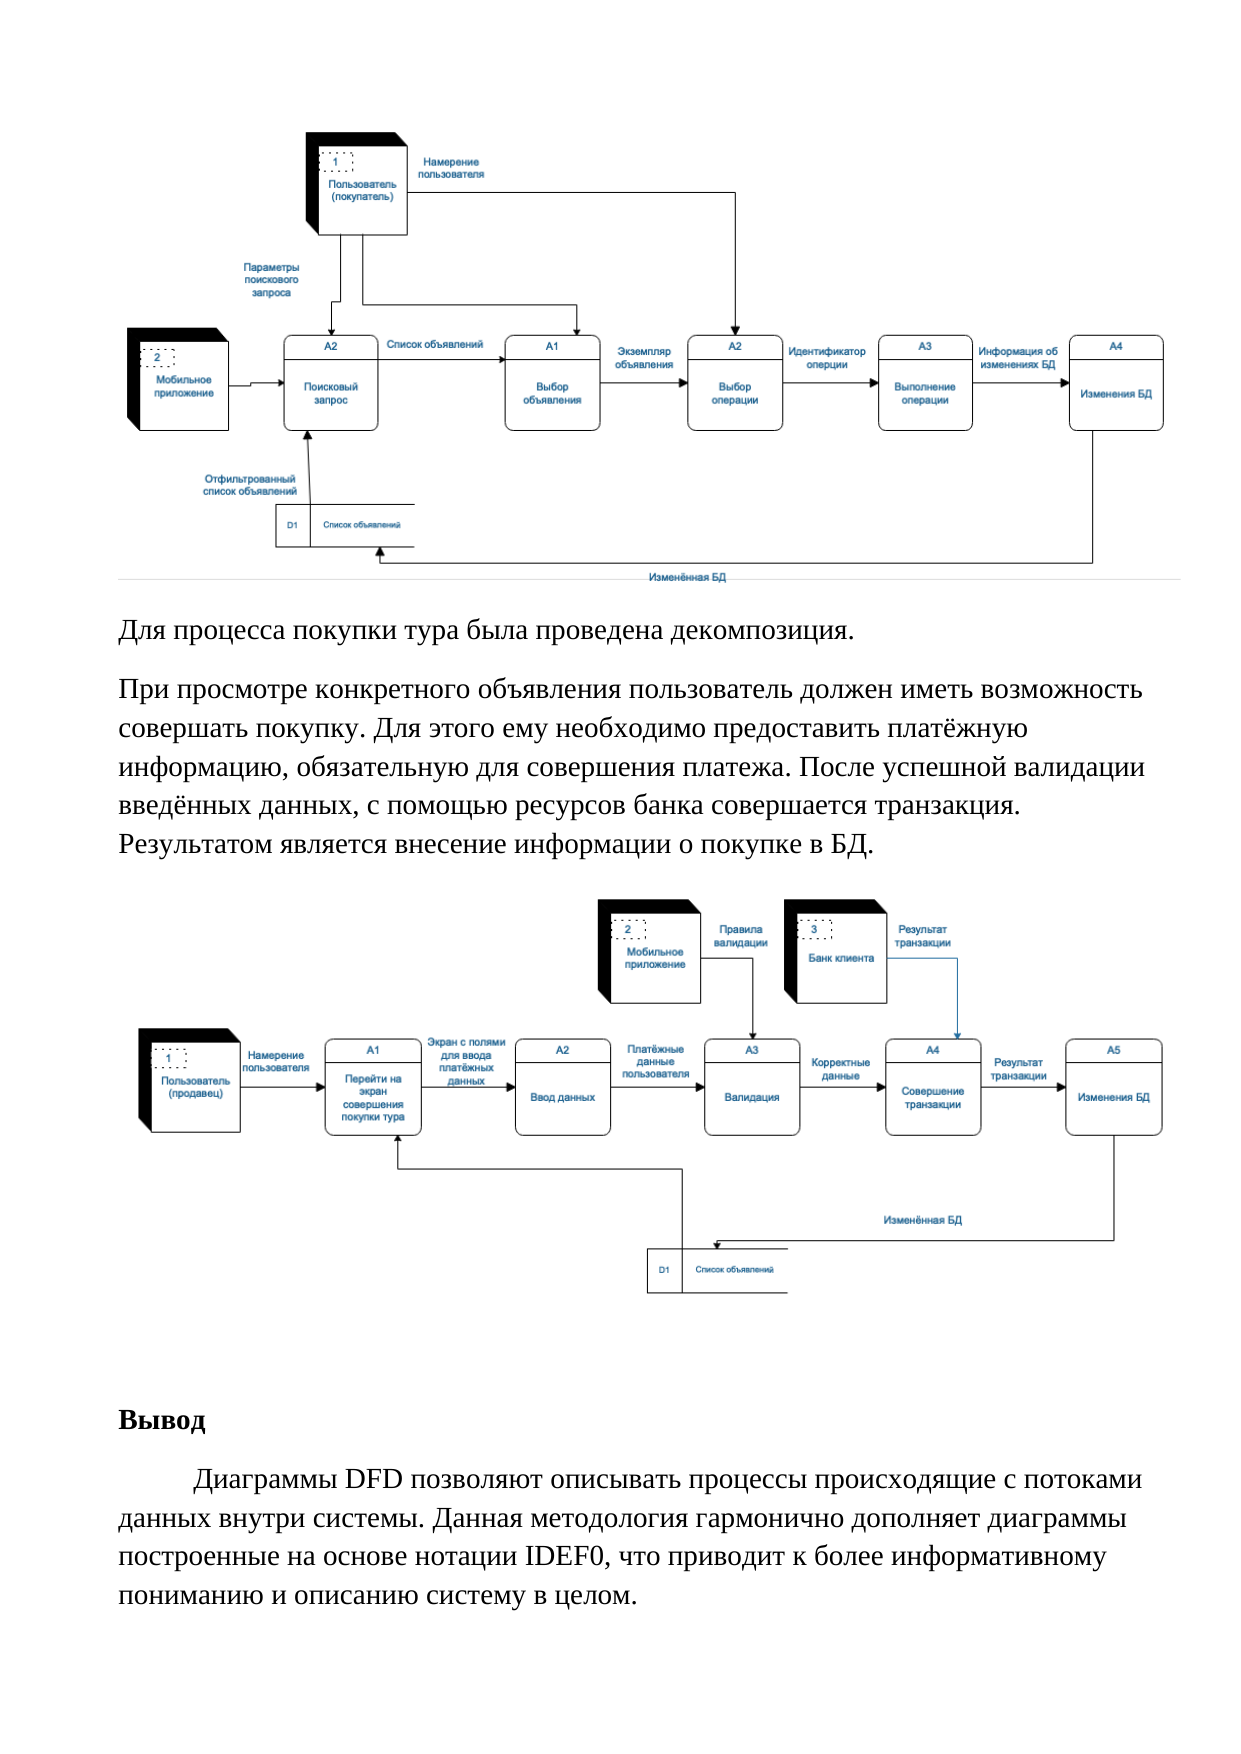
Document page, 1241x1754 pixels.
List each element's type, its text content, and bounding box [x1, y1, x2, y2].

picture [118, 885, 1181, 1318]
picture [118, 118, 1181, 588]
text Вывод [118, 1402, 1181, 1436]
text Диаграммы DFD позволяют описывать процессы происходящие с потоками данных внутри системы. Данная методология гармонично дополняет диаграммы построенные на основе нотации IDEF0, что приводит к более информативному пониманию и описанию систему в целом. [118, 1461, 1181, 1611]
text При просмотре конкретного объявления пользователь должен иметь возможность совершать покупку. Для этого ему необходимо предоставить платёжную информацию, обязательную для совершения платежа. После успешной валидации введённых данных, с помощью ресурсов банка совершается транзакция. Результатом является внесение информации о покупке в БД. [118, 672, 1181, 859]
text Для процесса покупки тура была проведена декомпозиция. [118, 612, 1181, 646]
